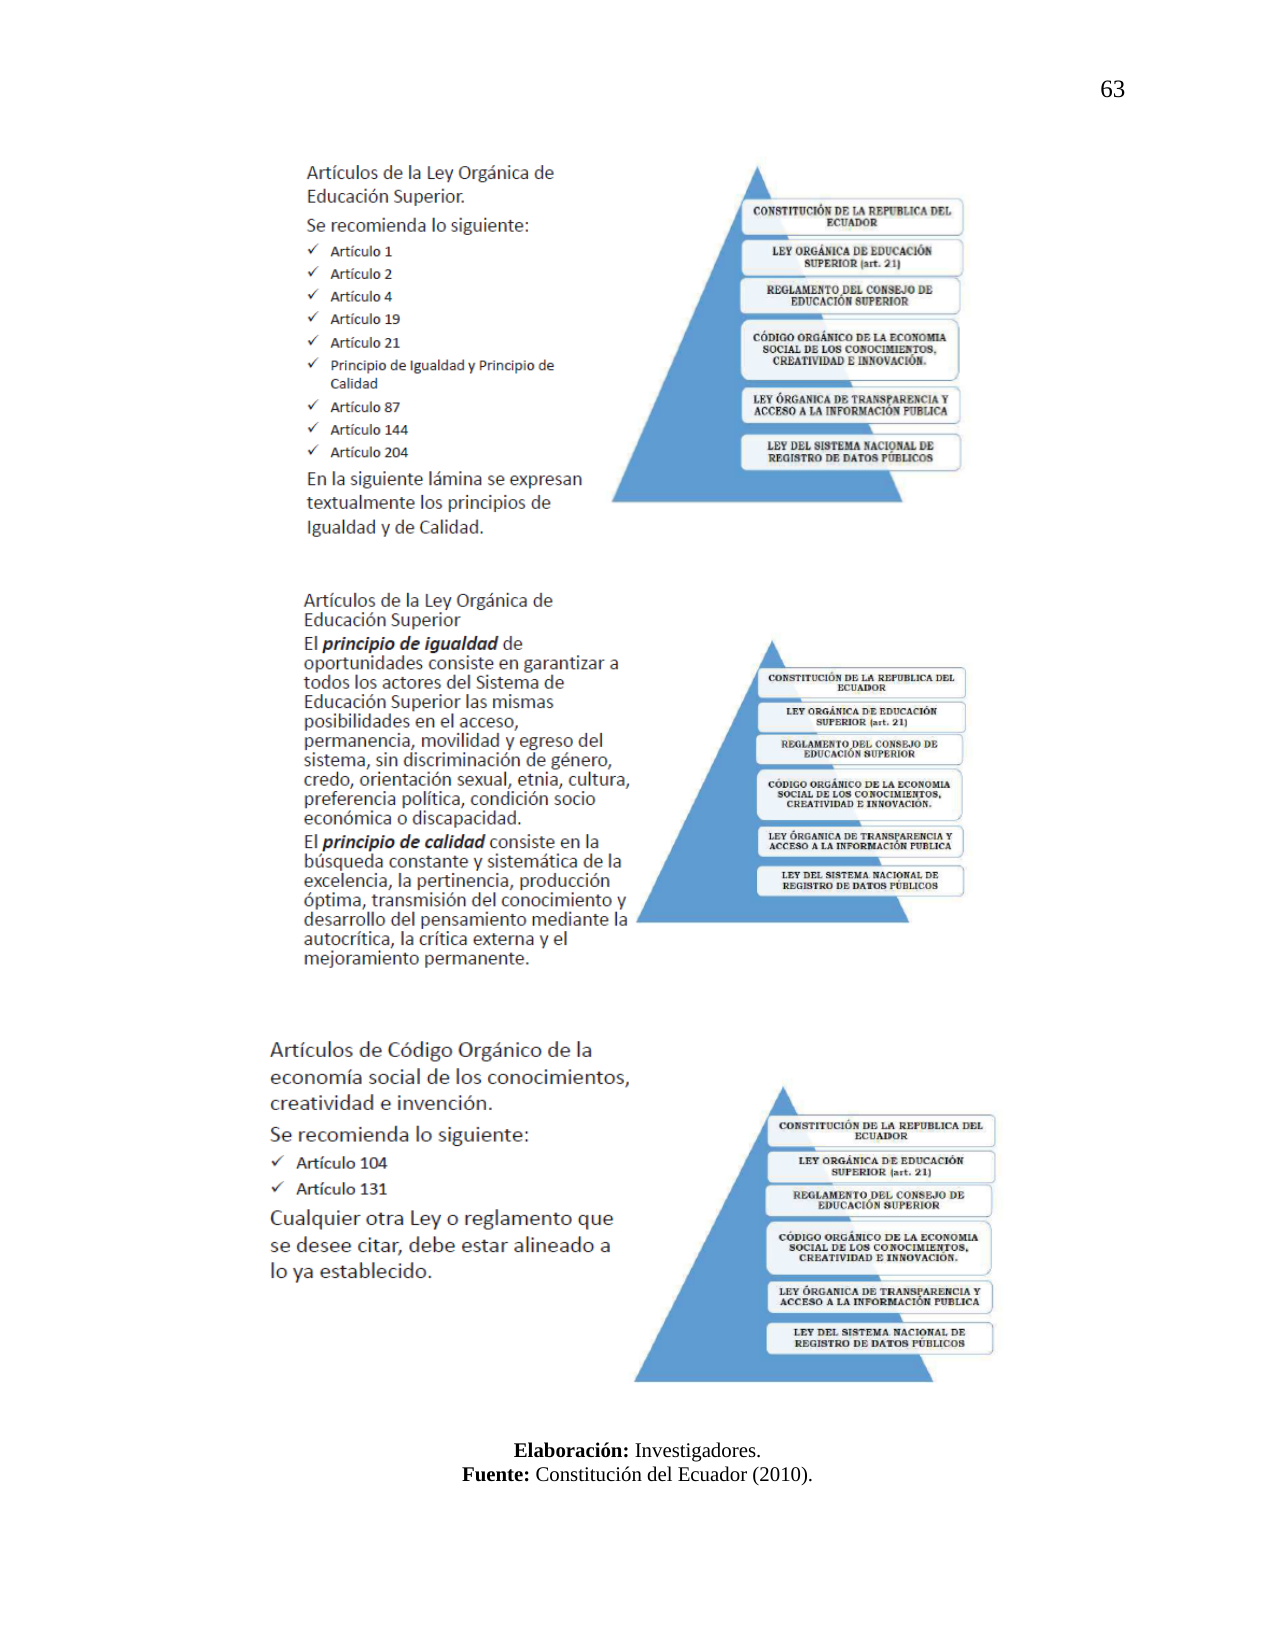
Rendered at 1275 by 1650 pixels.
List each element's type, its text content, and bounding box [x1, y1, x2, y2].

text Fuente: Constitución del Ecuador (2010). [150, 1462, 1125, 1486]
text Elaboración: Investigadores. [150, 1438, 1125, 1462]
picture [297, 150, 978, 554]
picture [257, 1013, 1018, 1409]
picture [295, 581, 980, 985]
